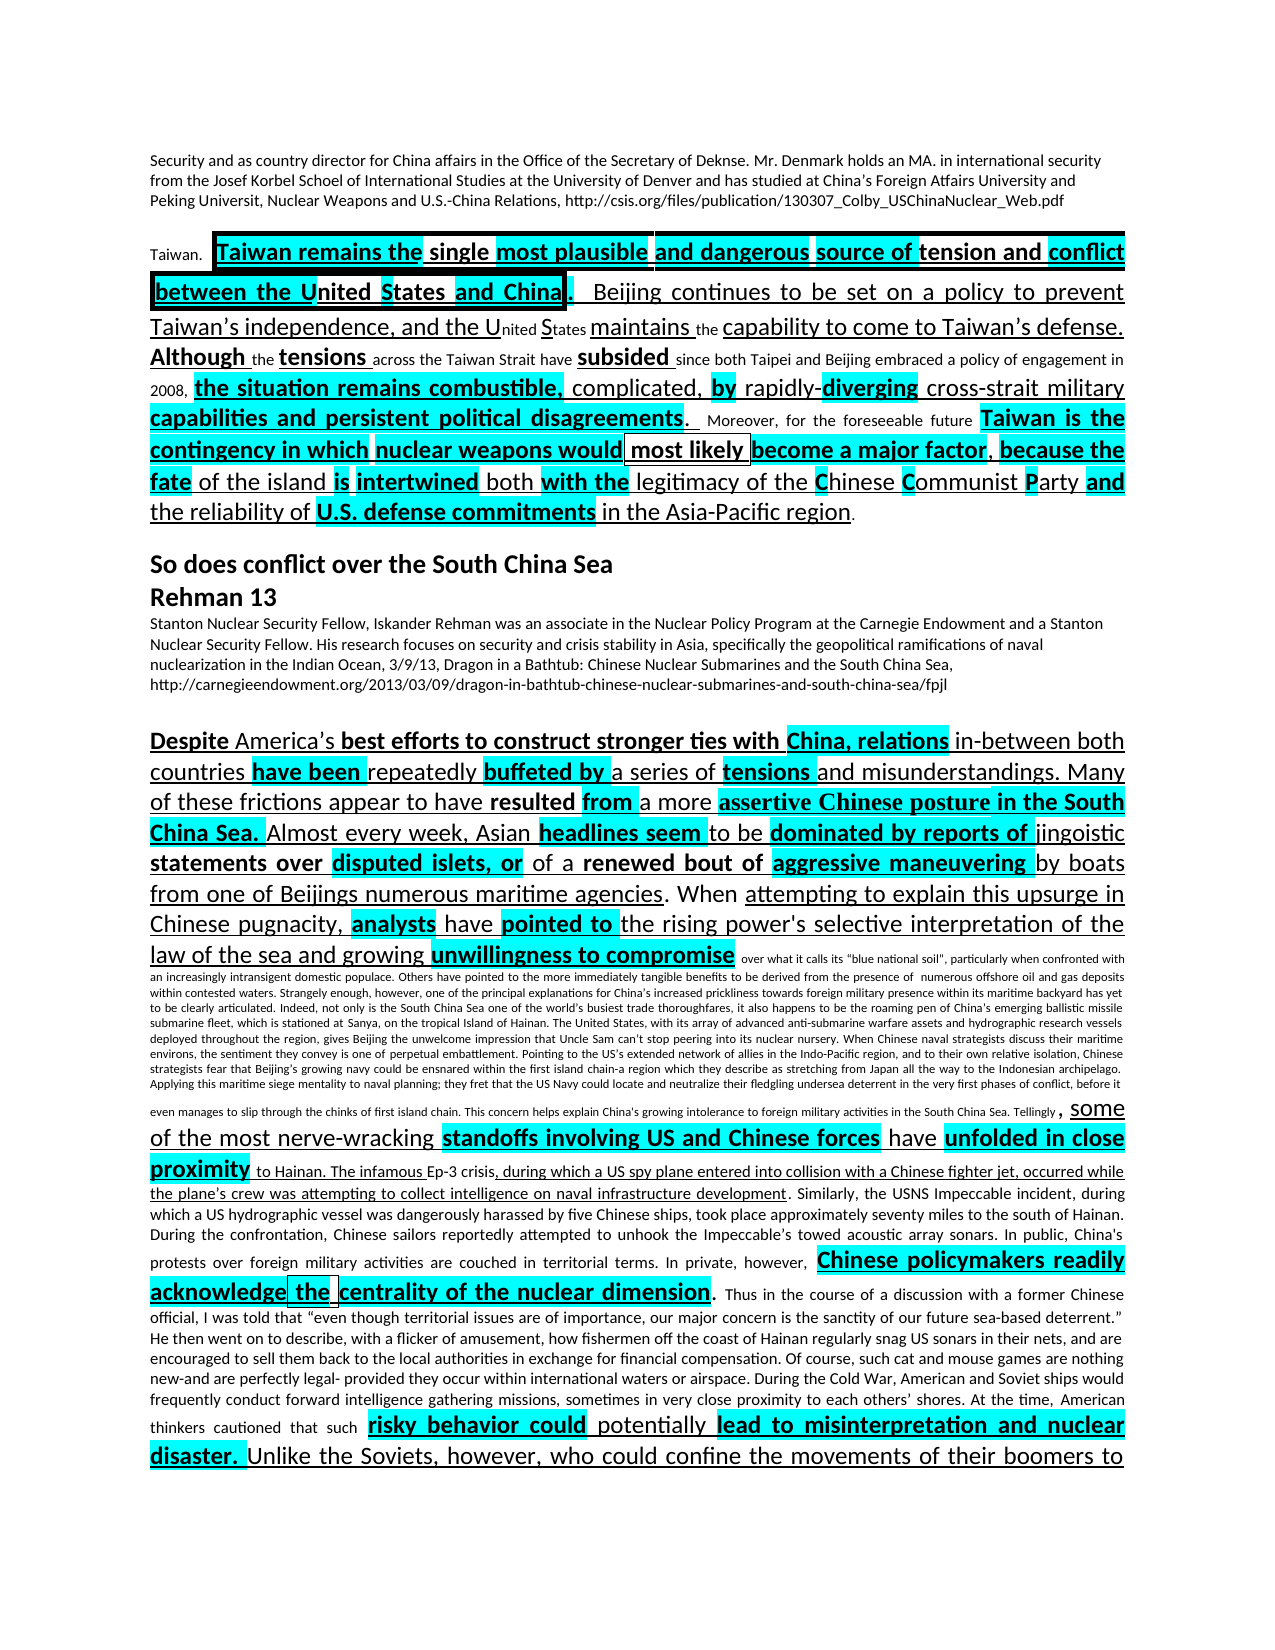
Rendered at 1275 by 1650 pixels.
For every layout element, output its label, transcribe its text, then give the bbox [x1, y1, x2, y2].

text Rehman 13 [150, 581, 1125, 614]
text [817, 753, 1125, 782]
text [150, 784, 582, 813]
text Taiwan. Taiwan remains the single most plausible and dangerous source of tension and conflict between the United States and China. Beijing continues to be set on a policy to prevent Taiwan’s independence, and the United States maintains the capability to come to Taiwan’s defense. Although the tensions across the Taiwan Strait have subsided since both Taipei and Beijing embraced a policy of engagement in 2008, the situation remains combustible, complicated, by rapidly-diverging cross-strait military capabilities and persistent political disagreements. Moreover, for the foreseeable future Taiwan is the contingency in which nuclear weapons would most likely become a major factor, because the fate of the island is intertwined both with the legitimacy of the Chinese Communist Party and the reliability of U.S. defense commitments in the Asia-Pacific region. [150, 304, 1125, 403]
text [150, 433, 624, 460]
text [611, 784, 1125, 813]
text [150, 150, 1125, 211]
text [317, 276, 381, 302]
text So does conflict over the South China Sea [150, 548, 1125, 581]
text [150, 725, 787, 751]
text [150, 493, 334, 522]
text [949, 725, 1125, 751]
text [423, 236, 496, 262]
text Stanton Nuclear Security Fellow, Iskander Rehman was an associate in the Nuclear Policy Program at the Carnegie Endowment and a Stanton Nuclear Security Fellow. His research focuses on security and crisis stability in Asia, specifically the geopolitical ramifications of naval nuclearization in the Indian Ocean, 3/9/13, Dragon in a Bathtub: Chinese Nuclear Submarines and the South China Sea, http://carnegieendowment.org/2013/03/09/dragon-in-bathtub-chinese-nuclear-submarines-and-south-china-sea/fpjl [150, 614, 1125, 695]
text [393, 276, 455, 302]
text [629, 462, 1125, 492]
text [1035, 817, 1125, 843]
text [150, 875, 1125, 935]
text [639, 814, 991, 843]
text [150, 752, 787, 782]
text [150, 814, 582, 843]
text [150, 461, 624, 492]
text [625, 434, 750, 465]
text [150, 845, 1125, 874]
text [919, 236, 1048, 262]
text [150, 1150, 1125, 1470]
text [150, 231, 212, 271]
